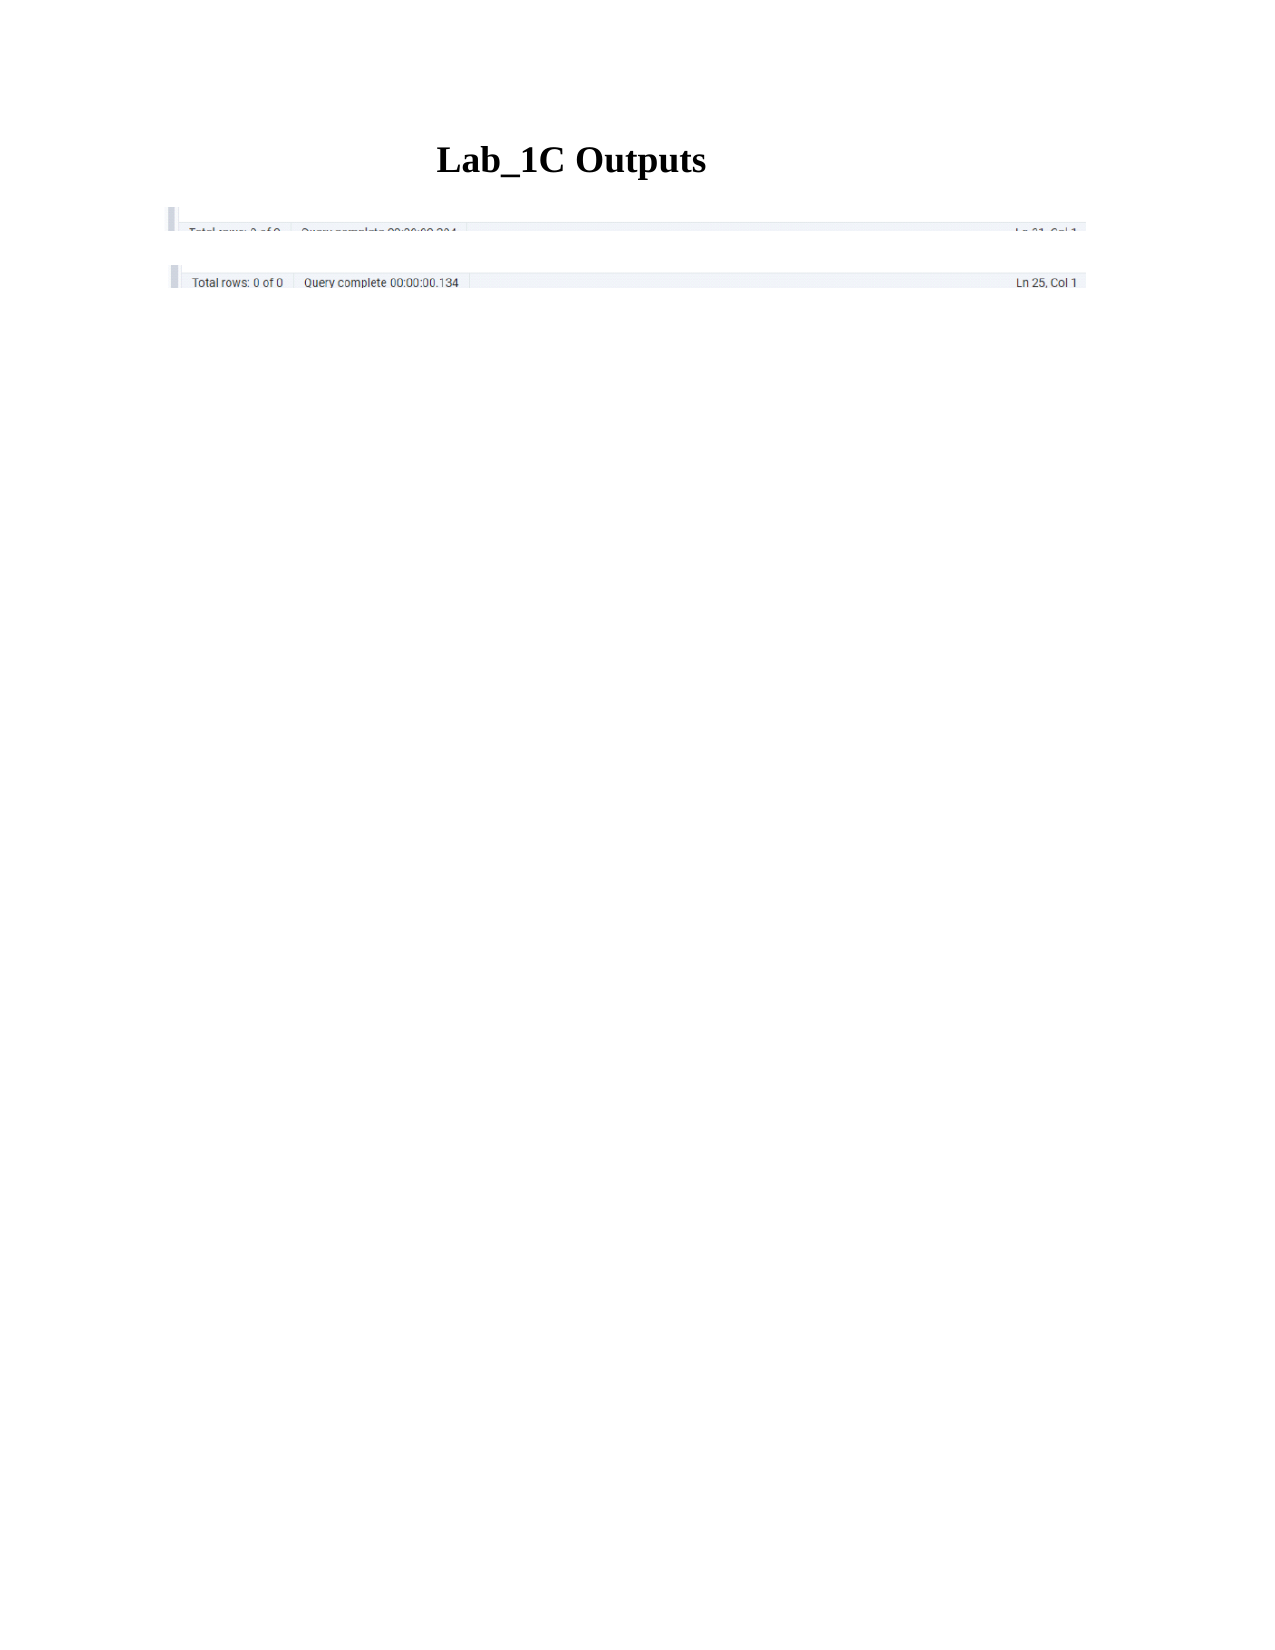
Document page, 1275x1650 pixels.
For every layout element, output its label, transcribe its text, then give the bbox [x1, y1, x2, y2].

text Lab_1C Outputs [150, 150, 1125, 179]
